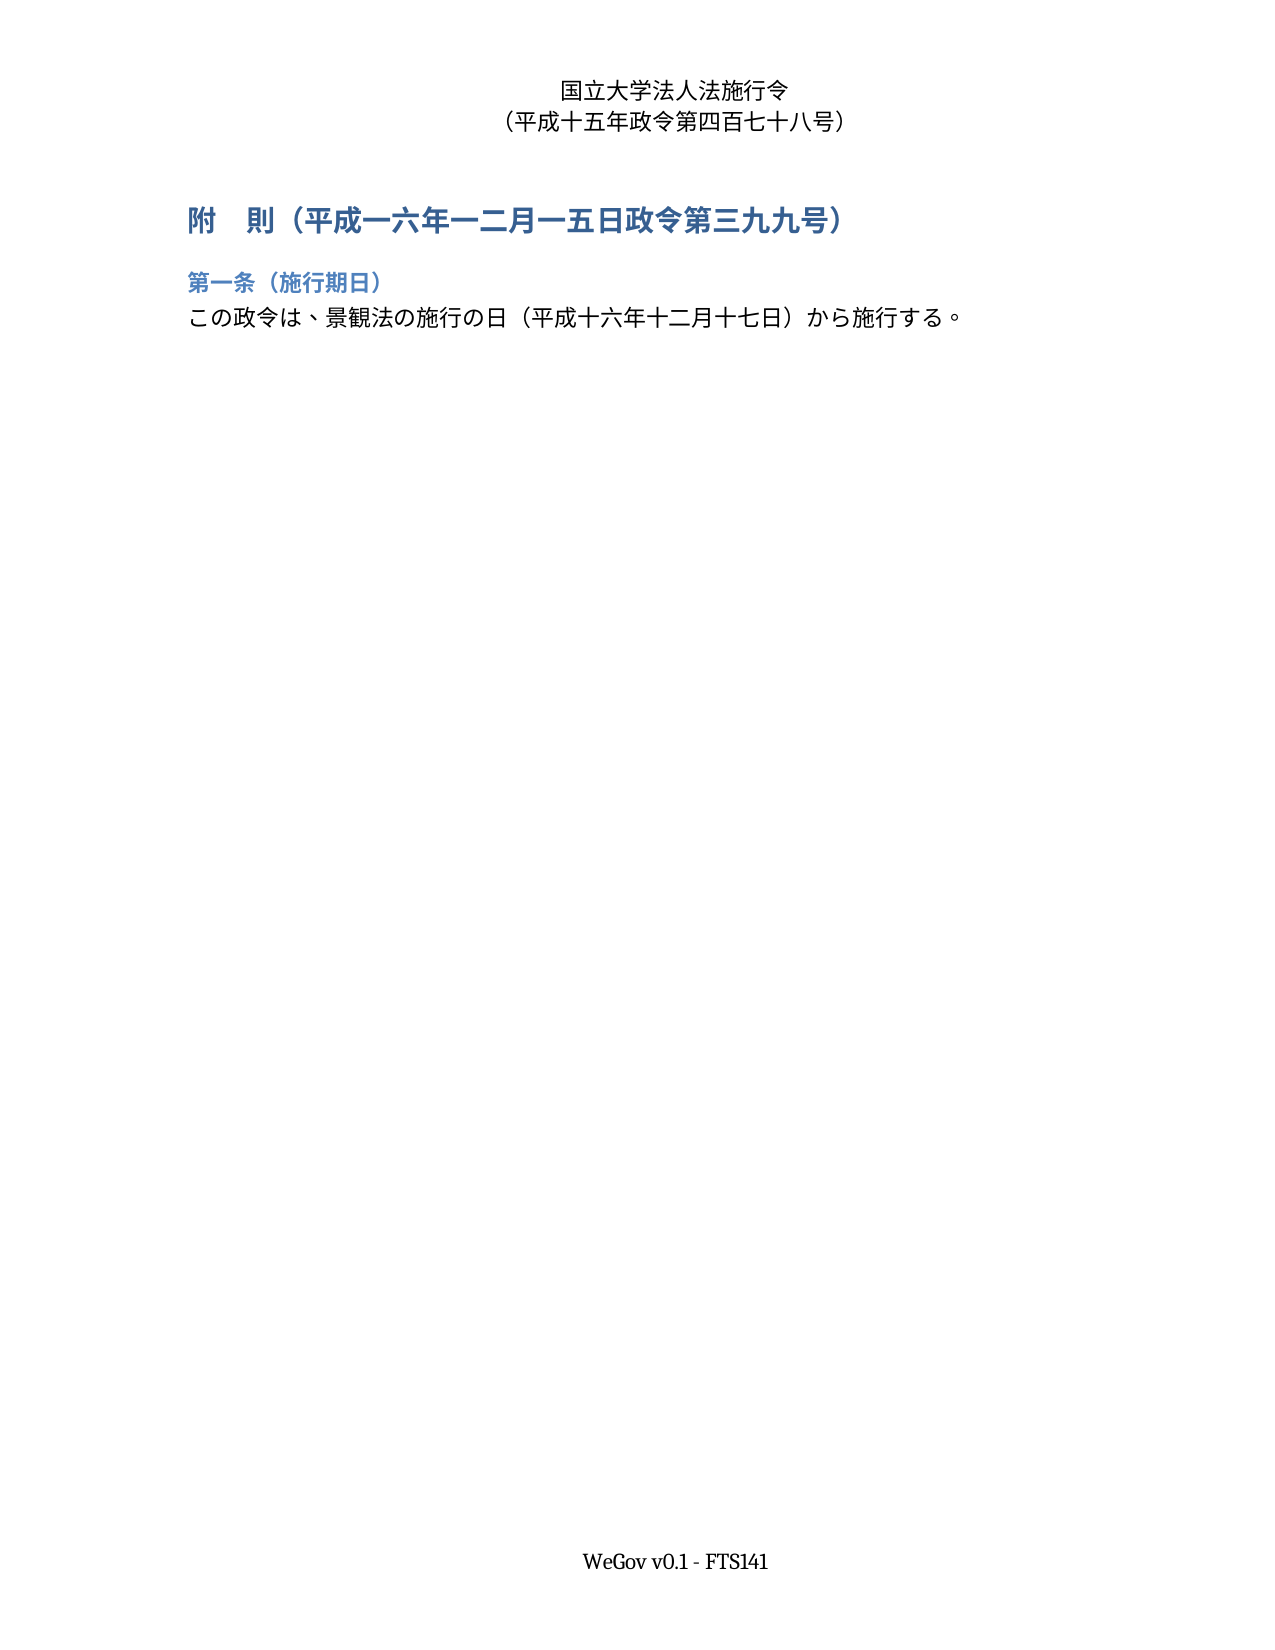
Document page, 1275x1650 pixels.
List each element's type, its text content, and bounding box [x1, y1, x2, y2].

text この政令は、景観法の施行の日（平成十六年十二月十七日）から施行する。 [187, 302, 1087, 334]
subtitle 附 則（平成一六年一二月一五日政令第三九九号） [187, 200, 1087, 240]
subtitle 第一条（施行期日） [187, 266, 1087, 298]
